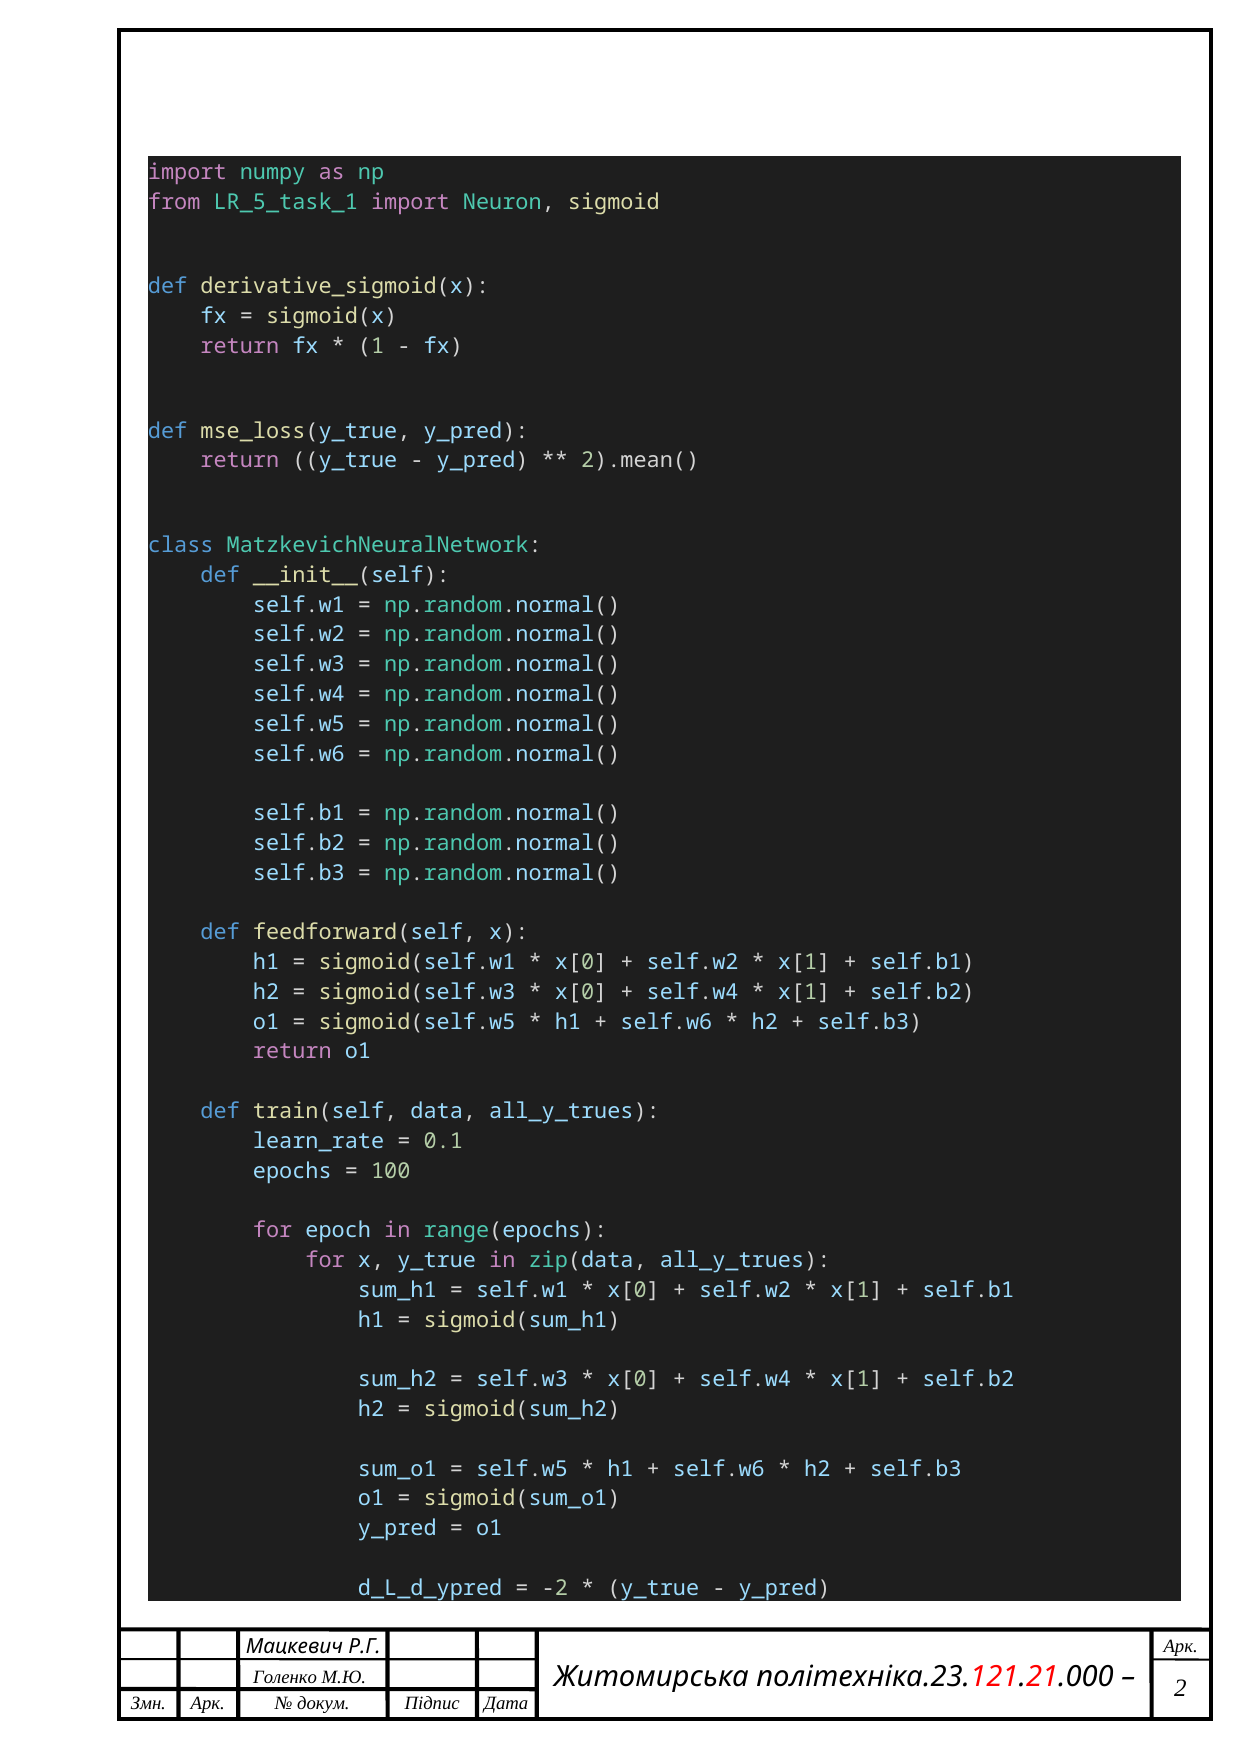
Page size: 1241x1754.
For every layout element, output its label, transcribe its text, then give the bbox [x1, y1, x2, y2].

text self.w4 = np.random.normal() [148, 678, 1181, 708]
text h2 = sigmoid(sum_h2) [148, 1393, 1181, 1423]
text def derivative_sigmoid(x): [148, 270, 1181, 300]
text from LR_5_task_1 import Neuron, sigmoid [148, 186, 1181, 216]
text h1 = sigmoid(self.w1 * x[0] + self.w2 * x[1] + self.b1) [148, 946, 1181, 976]
text import numpy as np [148, 156, 1181, 186]
text return o1 [148, 1035, 1181, 1065]
text epochs = 100 [148, 1154, 1181, 1184]
text self.b3 = np.random.normal() [148, 857, 1181, 886]
text class MatzkevichNeuralNetwork: [148, 529, 1181, 559]
text def train(self, data, all_y_trues): [148, 1095, 1181, 1125]
text h1 = sigmoid(sum_h1) [148, 1303, 1181, 1333]
text sum_h2 = self.w3 * x[0] + self.w4 * x[1] + self.b2 [148, 1363, 1181, 1393]
text sum_o1 = self.w5 * h1 + self.w6 * h2 + self.b3 [148, 1452, 1181, 1482]
text return fx * (1 - fx) [148, 330, 1181, 360]
text sum_h1 = self.w1 * x[0] + self.w2 * x[1] + self.b1 [148, 1274, 1181, 1303]
text self.b1 = np.random.normal() [148, 797, 1181, 827]
text self.w6 = np.random.normal() [148, 737, 1181, 767]
text def mse_loss(y_true, y_pred): [148, 414, 1181, 444]
text learn_rate = 0.1 [148, 1125, 1181, 1154]
text d_L_d_ypred = -2 * (y_true - y_pred) [148, 1572, 1181, 1601]
text o1 = sigmoid(sum_o1) [148, 1482, 1181, 1512]
text self.w3 = np.random.normal() [148, 648, 1181, 678]
text for epoch in range(epochs): [148, 1214, 1181, 1244]
text return ((y_true - y_pred) ** 2).mean() [148, 444, 1181, 474]
text def feedforward(self, x): [148, 916, 1181, 946]
text fx = sigmoid(x) [148, 300, 1181, 330]
text h2 = sigmoid(self.w3 * x[0] + self.w4 * x[1] + self.b2) [148, 976, 1181, 1006]
text def __init__(self): [148, 559, 1181, 588]
text self.w2 = np.random.normal() [148, 618, 1181, 648]
text y_pred = o1 [148, 1512, 1181, 1542]
text for x, y_true in zip(data, all_y_trues): [148, 1244, 1181, 1274]
text o1 = sigmoid(self.w5 * h1 + self.w6 * h2 + self.b3) [148, 1006, 1181, 1035]
text self.w5 = np.random.normal() [148, 708, 1181, 737]
text self.w1 = np.random.normal() [148, 588, 1181, 618]
text self.b2 = np.random.normal() [148, 827, 1181, 857]
